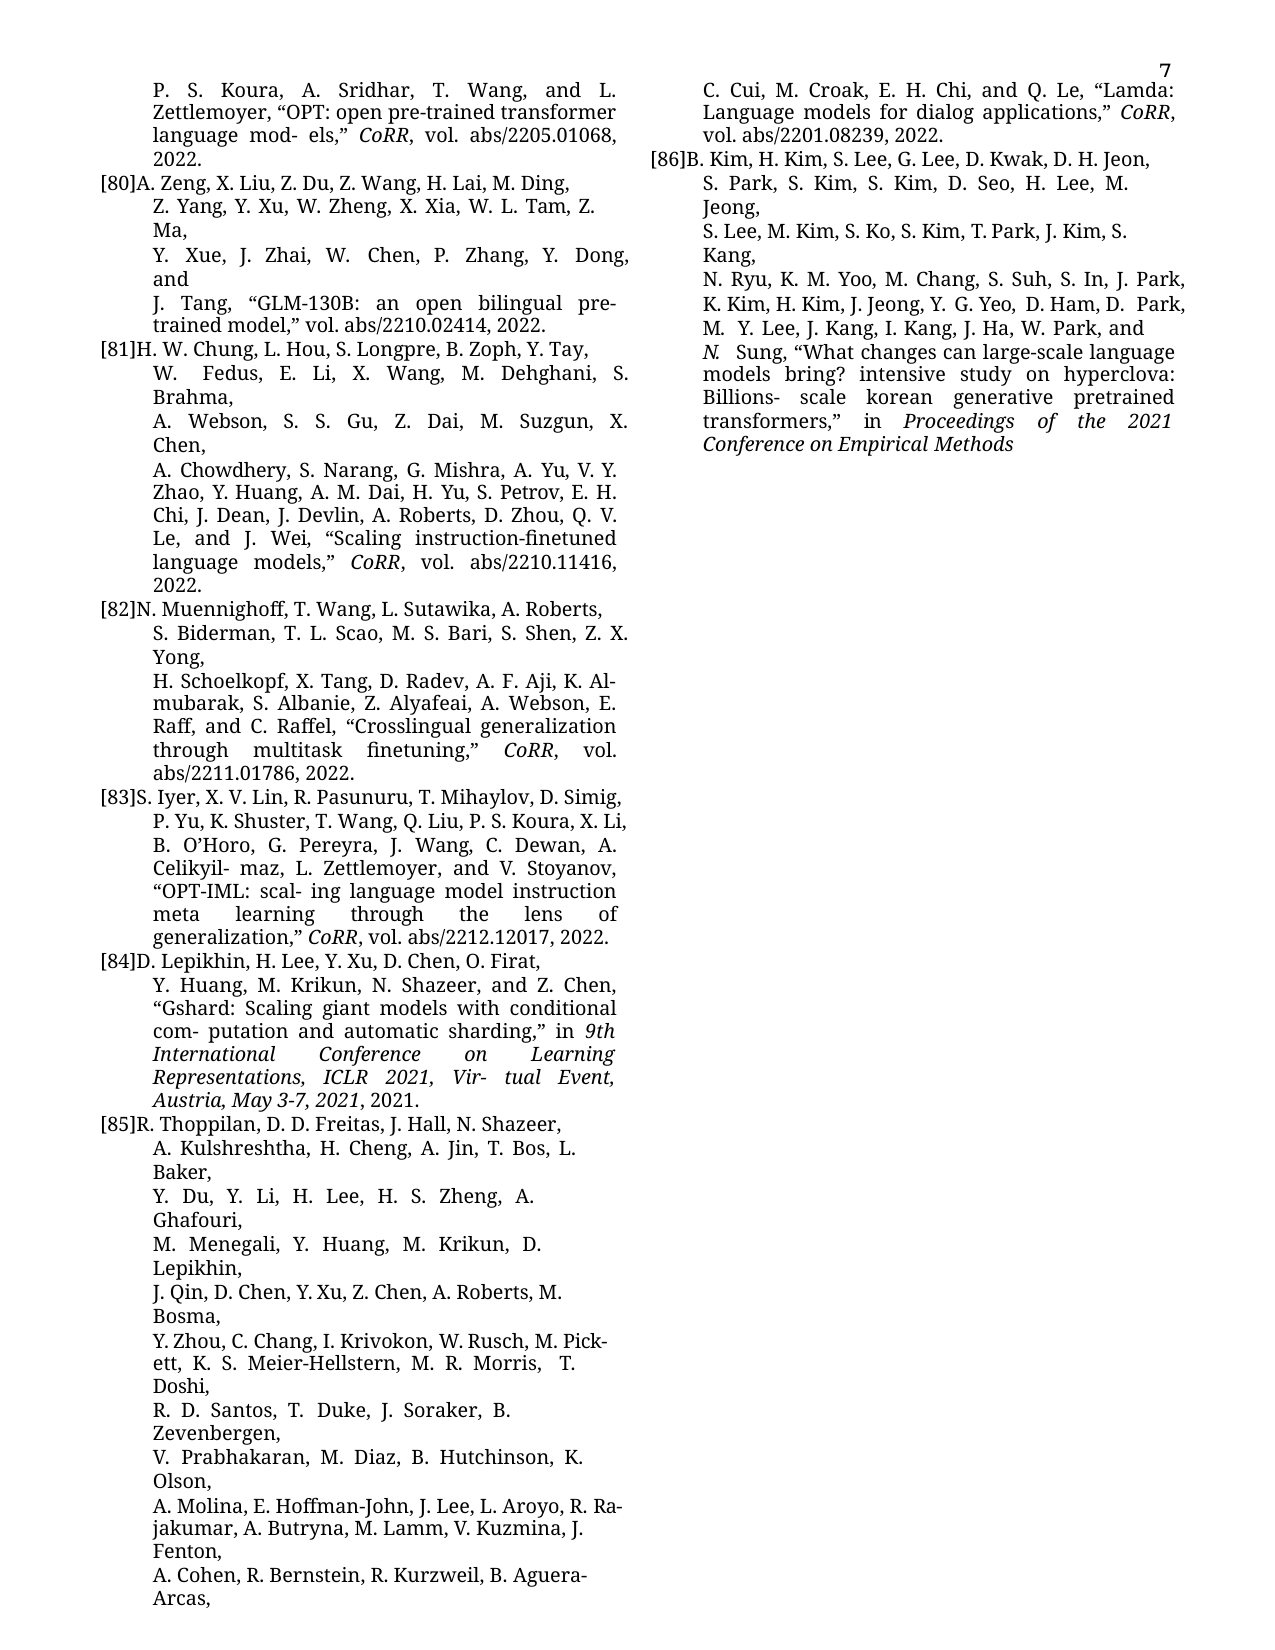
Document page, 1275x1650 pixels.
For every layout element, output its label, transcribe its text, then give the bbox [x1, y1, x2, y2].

text J. Tang, “GLM-130B: an open bilingual pre-trained model,” vol. abs/2210.02414, 2022. [153, 292, 617, 338]
text J. Qin, D. Chen, Y. Xu, Z. Chen, A. Roberts, M. Bosma, [153, 1280, 629, 1328]
text [83]S. Iyer, X. V. Lin, R. Pasunuru, T. Mihaylov, D. Simig, [100, 786, 629, 809]
text [85]R. Thoppilan, D. D. Freitas, J. Hall, N. Shazeer, [100, 1114, 629, 1136]
text K. Kim, H. Kim, J. Jeong, Y. G. Yeo, D. Ham, D. Park, [703, 292, 1187, 316]
text A. Kulshreshtha, H. Cheng, A. Jin, T. Bos, L. Baker, [153, 1136, 629, 1184]
text H. Schoelkopf, X. Tang, D. Radev, A. F. Aji, K. Al- mubarak, S. Albanie, Z. Alyafeai, A. Webson, E. Raff, and C. Raffel, “Crosslingual generalization through multitask finetuning,” CoRR, vol. abs/2211.01786, 2022. [153, 670, 617, 786]
list Y. Lee, J. Kang, I. Kang, J. Ha, W. Park, and [702, 316, 1187, 340]
text A. Webson, S. S. Gu, Z. Dai, M. Suzgun, X. Chen, [153, 409, 629, 458]
text [82]N. Muennighoff, T. Wang, L. Sutawika, A. Roberts, [100, 598, 629, 621]
text S. Biderman, T. L. Scao, M. S. Bari, S. Shen, Z. X. Yong, [153, 621, 629, 669]
text [80]A. Zeng, X. Liu, Z. Du, Z. Wang, H. Lai, M. Ding, [100, 172, 629, 195]
text B. O’Horo, G. Pereyra, J. Wang, C. Dewan, A. Celikyil- maz, L. Zettlemoyer, and V. Stoyanov, “OPT-IML: scal- ing language model instruction meta learning through the lens of generalization,” CoRR, vol. abs/2212.12017, 2022. [153, 834, 617, 950]
text [86]B. Kim, H. Kim, S. Lee, G. Lee, D. Kwak, D. H. Jeon, [650, 149, 1187, 171]
text Y. Xue, J. Zhai, W. Chen, P. Zhang, Y. Dong, and [153, 243, 629, 291]
text S. Lee, M. Kim, S. Ko, S. Kim, T. Park, J. Kim, S. Kang, [703, 219, 1187, 268]
text C. Cui, M. Croak, E. H. Chi, and Q. Le, “Lamda: Language models for dialog applications,” CoRR, vol. abs/2201.08239, 2022. [703, 79, 1175, 149]
text [81]H. W. Chung, L. Hou, S. Longpre, B. Zoph, Y. Tay, [100, 338, 629, 361]
text S. Park, S. Kim, S. Kim, D. Seo, H. Lee, M. Jeong, [703, 171, 1187, 219]
text V. Prabhakaran, M. Diaz, B. Hutchinson, K. Olson, [153, 1445, 629, 1493]
text A. Cohen, R. Bernstein, R. Kurzweil, B. Aguera-Arcas, [153, 1564, 629, 1611]
text P. S. Koura, A. Sridhar, T. Wang, and L. Zettlemoyer, “OPT: open pre-trained transformer language mod- els,” CoRR, vol. abs/2205.01068, 2022. [153, 79, 617, 172]
text N. Ryu, K. M. Yoo, M. Chang, S. Suh, S. In, J. Park, [703, 268, 1187, 292]
text [84]D. Lepikhin, H. Lee, Y. Xu, D. Chen, O. Firat, [100, 950, 629, 973]
text A. Molina, E. Hoffman-John, J. Lee, L. Aroyo, R. Ra- jakumar, A. Butryna, M. Lamm, V. Kuzmina, J. Fenton, [153, 1495, 629, 1564]
list Sung, “What changes can large-scale language models bring? intensive study on hyperclova: Billions- scale korean generative pretrained transformers,” in Proceedings of the 2021 Conference on Empirical Methods [703, 341, 1175, 457]
text M. Menegali, Y. Huang, M. Krikun, D. Lepikhin, [153, 1232, 629, 1280]
text Y. Du, Y. Li, H. Lee, H. S. Zheng, A. Ghafouri, [153, 1184, 629, 1232]
text Y. Huang, M. Krikun, N. Shazeer, and Z. Chen, “Gshard: Scaling giant models with conditional com- putation and automatic sharding,” in 9th International Conference on Learning Representations, ICLR 2021, Vir- tual Event, Austria, May 3-7, 2021, 2021. [153, 974, 617, 1114]
text Z. Yang, Y. Xu, W. Zheng, X. Xia, W. L. Tam, Z. Ma, [153, 195, 629, 243]
text R. D. Santos, T. Duke, J. Soraker, B. Zevenbergen, [153, 1399, 629, 1445]
text W. Fedus, E. Li, X. Wang, M. Dehghani, S. Brahma, [153, 361, 629, 409]
text Y. Zhou, C. Chang, I. Krivokon, W. Rusch, M. Pick- ett, K. S. Meier-Hellstern, M. R. Morris, T. Doshi, [153, 1329, 617, 1399]
text P. Yu, K. Shuster, T. Wang, Q. Liu, P. S. Koura, X. Li, [153, 809, 629, 833]
text A. Chowdhery, S. Narang, G. Mishra, A. Yu, V. Y. Zhao, Y. Huang, A. M. Dai, H. Yu, S. Petrov, E. H. Chi, J. Dean, J. Devlin, A. Roberts, D. Zhou, Q. V. Le, and J. Wei, “Scaling instruction-finetuned language models,” CoRR, vol. abs/2210.11416, 2022. [153, 459, 617, 598]
